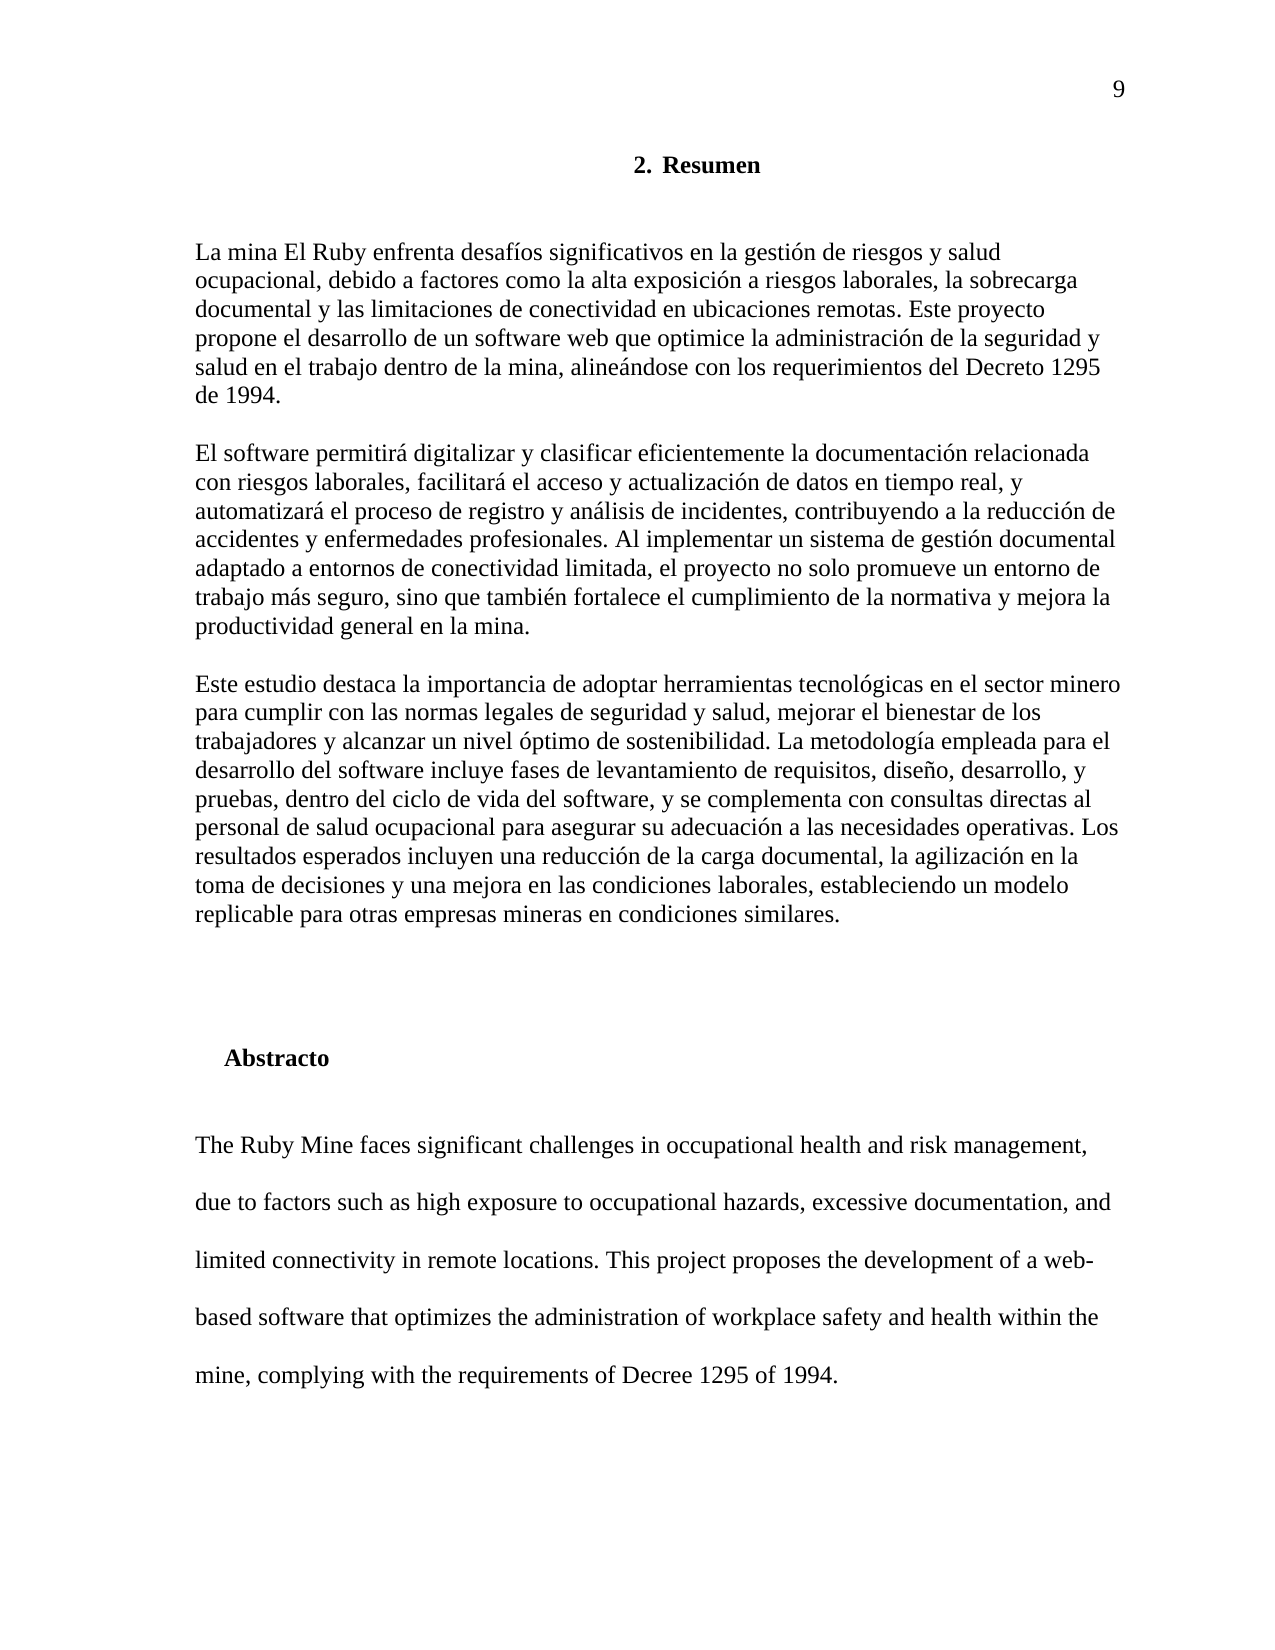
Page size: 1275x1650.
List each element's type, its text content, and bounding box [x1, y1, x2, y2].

text Este estudio destaca la importancia de adoptar herramientas tecnológicas en el sector minero para cumplir con las normas legales de seguridad y salud, mejorar el bienestar de los trabajadores y alcanzar un nivel óptimo de sostenibilidad. La metodología empleada para el desarrollo del software incluye fases de levantamiento de requisitos, diseño, desarrollo, y pruebas, dentro del ciclo de vida del software, y se complementa con consultas directas al personal de salud ocupacional para asegurar su adecuación a las necesidades operativas. Los resultados esperados incluyen una reducción de la carga documental, la agilización en la toma de decisiones y una mejora en las condiciones laborales, estableciendo un modelo replicable para otras empresas mineras en condiciones similares. [195, 669, 1125, 927]
text Abstracto [224, 1043, 1125, 1072]
text El software permitirá digitalizar y clasificar eficientemente la documentación relacionada con riesgos laborales, facilitará el acceso y actualización de datos en tiempo real, y automatizará el proceso de registro y análisis de incidentes, contribuyendo a la reducción de accidentes y enfermedades profesionales. Al implementar un sistema de gestión documental adaptado a entornos de conectividad limitada, el proyecto no solo promueve un entorno de trabajo más seguro, sino que también fortalece el cumplimiento de la normativa y mejora la productividad general en la mina. [195, 438, 1125, 639]
text La mina El Ruby enfrenta desafíos significativos en la gestión de riesgos y salud ocupacional, debido a factores como la alta exposición a riesgos laborales, la sobrecarga documental y las limitaciones de conectividad en ubicaciones remotas. Este proyecto propone el desarrollo de un software web que optimice la administración de la seguridad y salud en el trabajo dentro de la mina, alineándose con los requerimientos del Decreto 1295 de 1994. [195, 237, 1125, 409]
text The Ruby Mine faces significant challenges in occupational health and risk management, due to factors such as high exposure to occupational hazards, excessive documentation, and limited connectivity in remote locations. This project proposes the development of a web-based software that optimizes the administration of workplace safety and health within the mine, complying with the requirements of Decree 1295 of 1994. [195, 1130, 1125, 1389]
subtitle Resumen [195, 150, 1125, 179]
